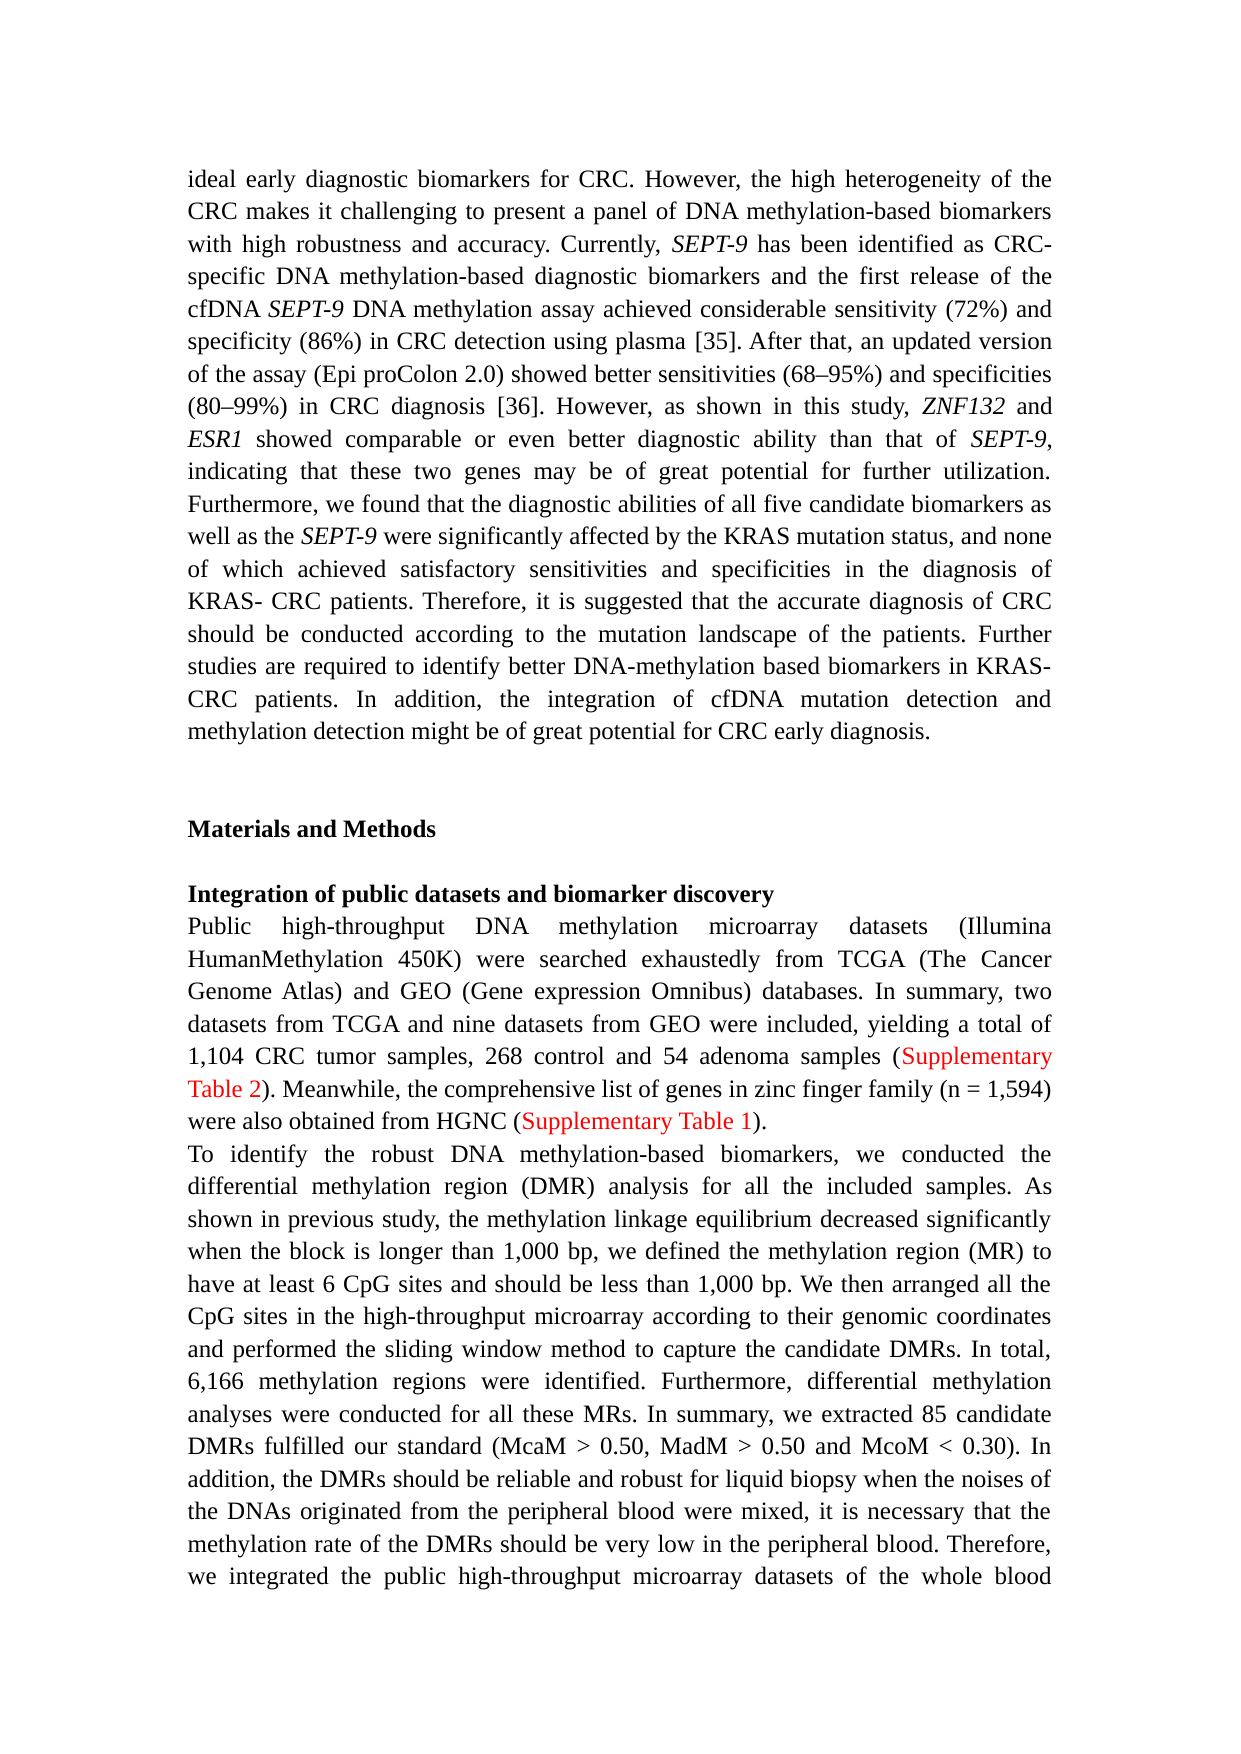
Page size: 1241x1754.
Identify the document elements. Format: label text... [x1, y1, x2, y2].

text Integration of public datasets and biomarker discovery [187, 877, 1053, 909]
text Public high-throughput DNA methylation microarray datasets (Illumina HumanMethylation 450K) were searched exhaustedly from TCGA (The Cancer Genome Atlas) and GEO (Gene expression Omnibus) databases. In summary, two datasets from TCGA and nine datasets from GEO were included, yielding a total of 1,104 CRC tumor samples, 268 control and 54 adenoma samples (Supplementary Table 2). Meanwhile, the comprehensive list of genes in zinc finger family (n = 1,594) were also obtained from HGNC (Supplementary Table 1). [187, 909, 1053, 1137]
text Materials and Methods [187, 812, 1053, 844]
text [187, 1137, 1053, 1592]
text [187, 162, 1053, 747]
